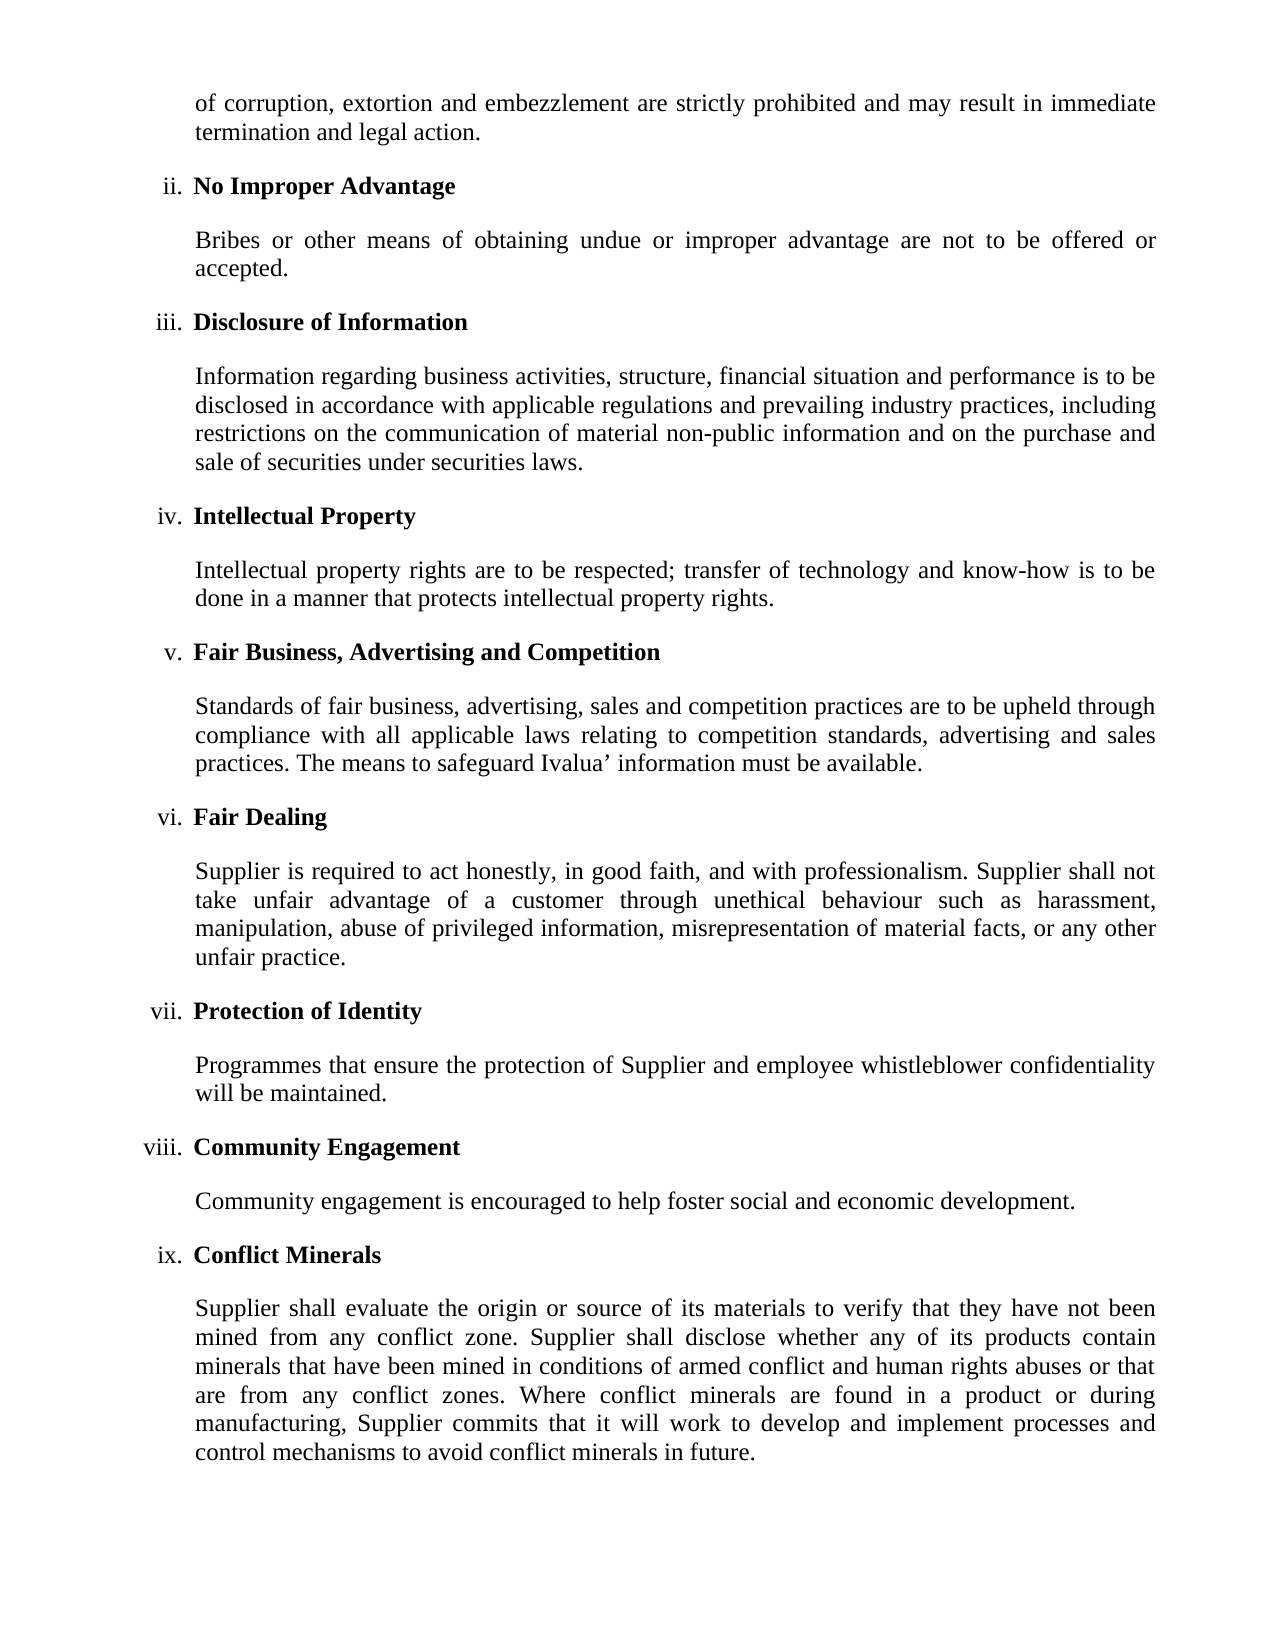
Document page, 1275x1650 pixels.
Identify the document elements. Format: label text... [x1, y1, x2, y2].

text Standards of fair business, advertising, sales and competition practices are to be upheld through compliance with all applicable laws relating to competition standards, advertising and sales practices. The means to safeguard Ivalua’ information must be available. [195, 691, 1157, 777]
text Bribes or other means of obtaining undue or improper advantage are not to be offered or accepted. [195, 225, 1157, 282]
list Disclosure of Information [156, 307, 1157, 336]
list Protection of Identity [150, 996, 1157, 1025]
text Information regarding business activities, structure, financial situation and performance is to be disclosed in accordance with applicable regulations and prevailing industry practices, including restrictions on the communication of material non-public information and on the purchase and sale of securities under securities laws. [195, 361, 1157, 476]
text Supplier is required to act honestly, in good faith, and with professionalism. Supplier shall not take unfair advantage of a customer through unethical behaviour such as harassment, manipulation, abuse of privileged information, misrepresentation of material facts, or any other unfair practice. [195, 856, 1157, 971]
list Fair Dealing [157, 802, 1157, 831]
text Programmes that ensure the protection of Supplier and employee whistleblower confidentiality will be maintained. [195, 1050, 1157, 1107]
text Supplier shall evaluate the origin or source of its materials to verify that they have not been mined from any conflict zone. Supplier shall disclose whether any of its products contain minerals that have been mined in conditions of armed conflict and human rights abuses or that are from any conflict zones. Where conflict minerals are found in a product or during manufacturing, Supplier commits that it will work to develop and implement processes and control mechanisms to avoid conflict minerals in future. [195, 1293, 1157, 1466]
list Intellectual Property [157, 501, 1157, 530]
list Conflict Minerals [157, 1240, 1157, 1268]
list No Improper Advantage [163, 171, 1157, 200]
list Community Engagement [143, 1132, 1157, 1161]
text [195, 88, 1157, 146]
text Intellectual property rights are to be respected; transfer of technology and know-how is to be done in a manner that protects intellectual property rights. [195, 555, 1157, 612]
list Fair Business, Advertising and Competition [164, 637, 1157, 666]
text Community engagement is encouraged to help foster social and economic development. [195, 1186, 1157, 1215]
